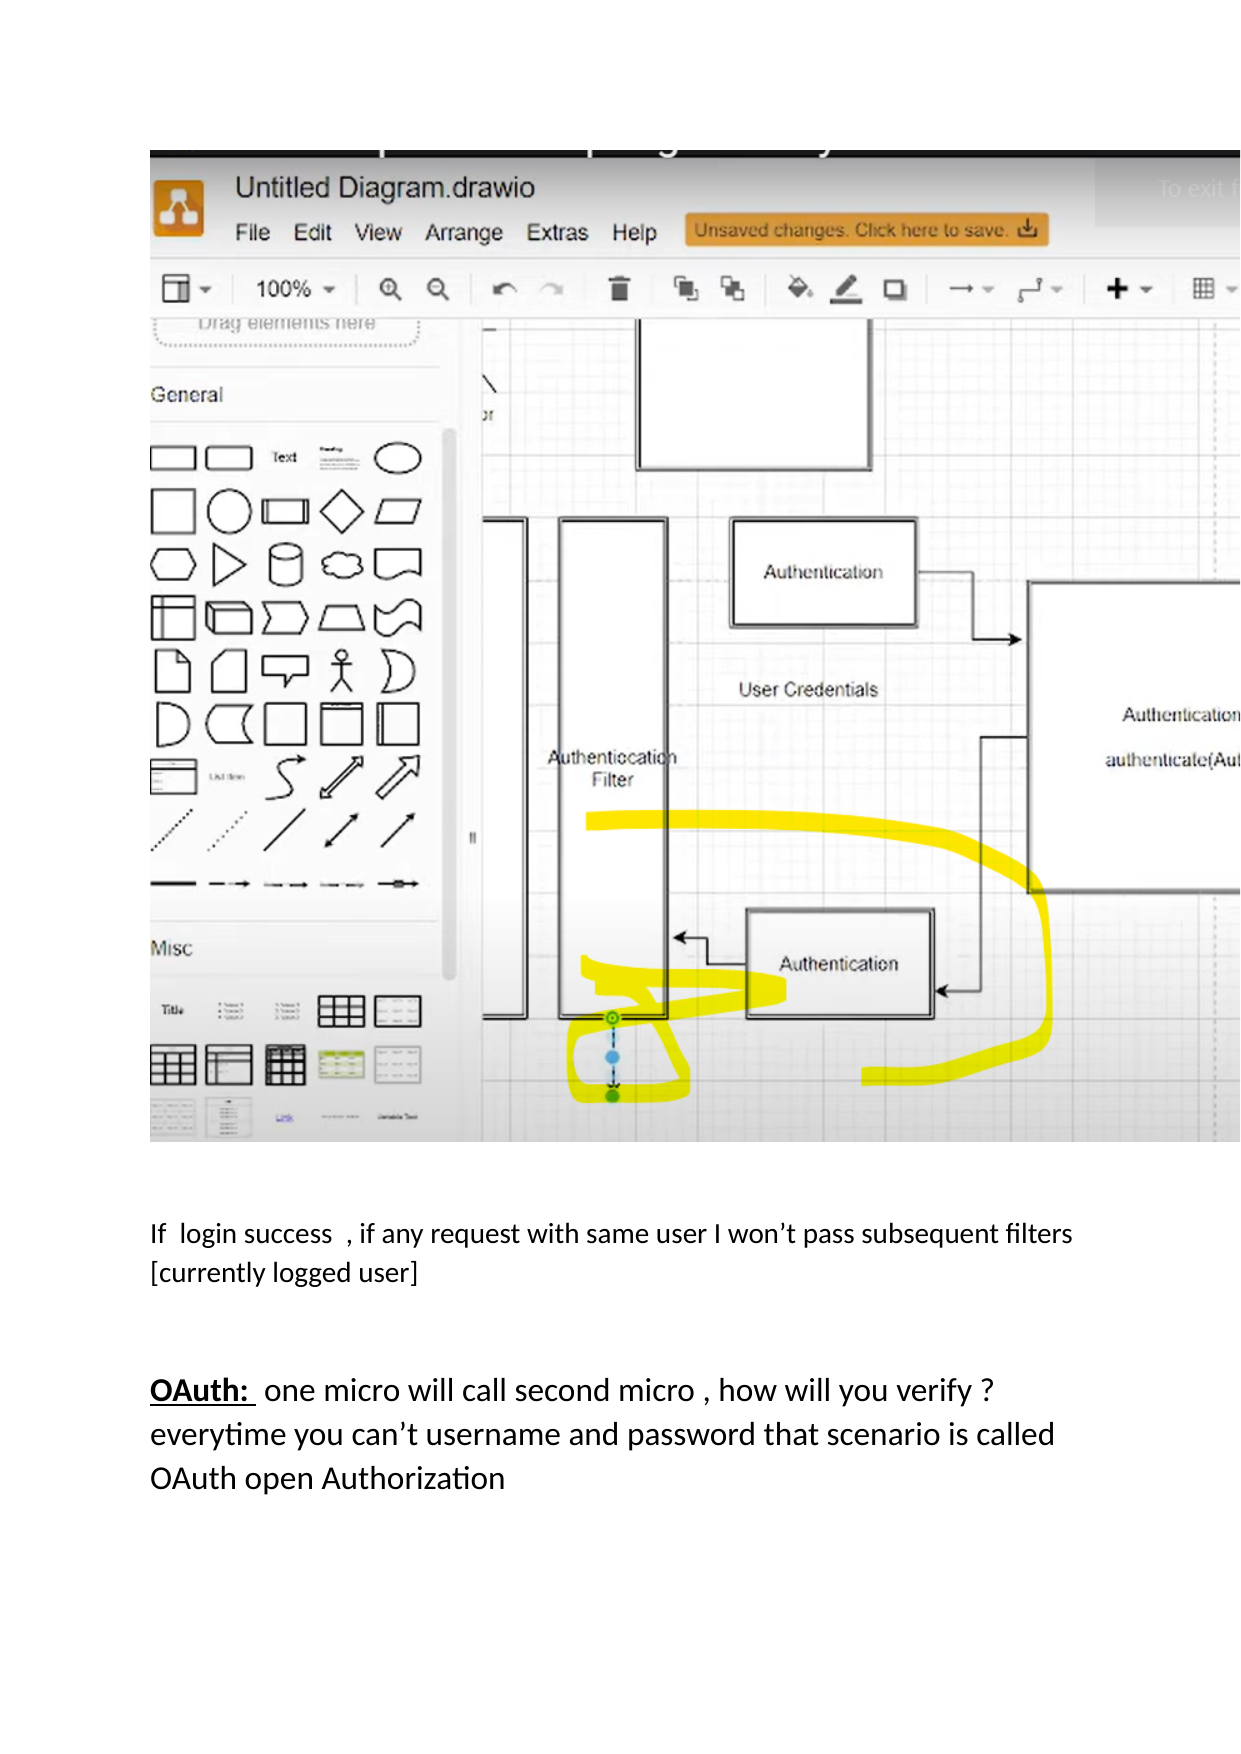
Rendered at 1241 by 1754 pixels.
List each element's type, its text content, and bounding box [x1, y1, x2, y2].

text If login success , if any request with same user I won’t pass subsequent filters [currently logged user] [150, 1215, 1090, 1289]
picture [150, 150, 1241, 1142]
